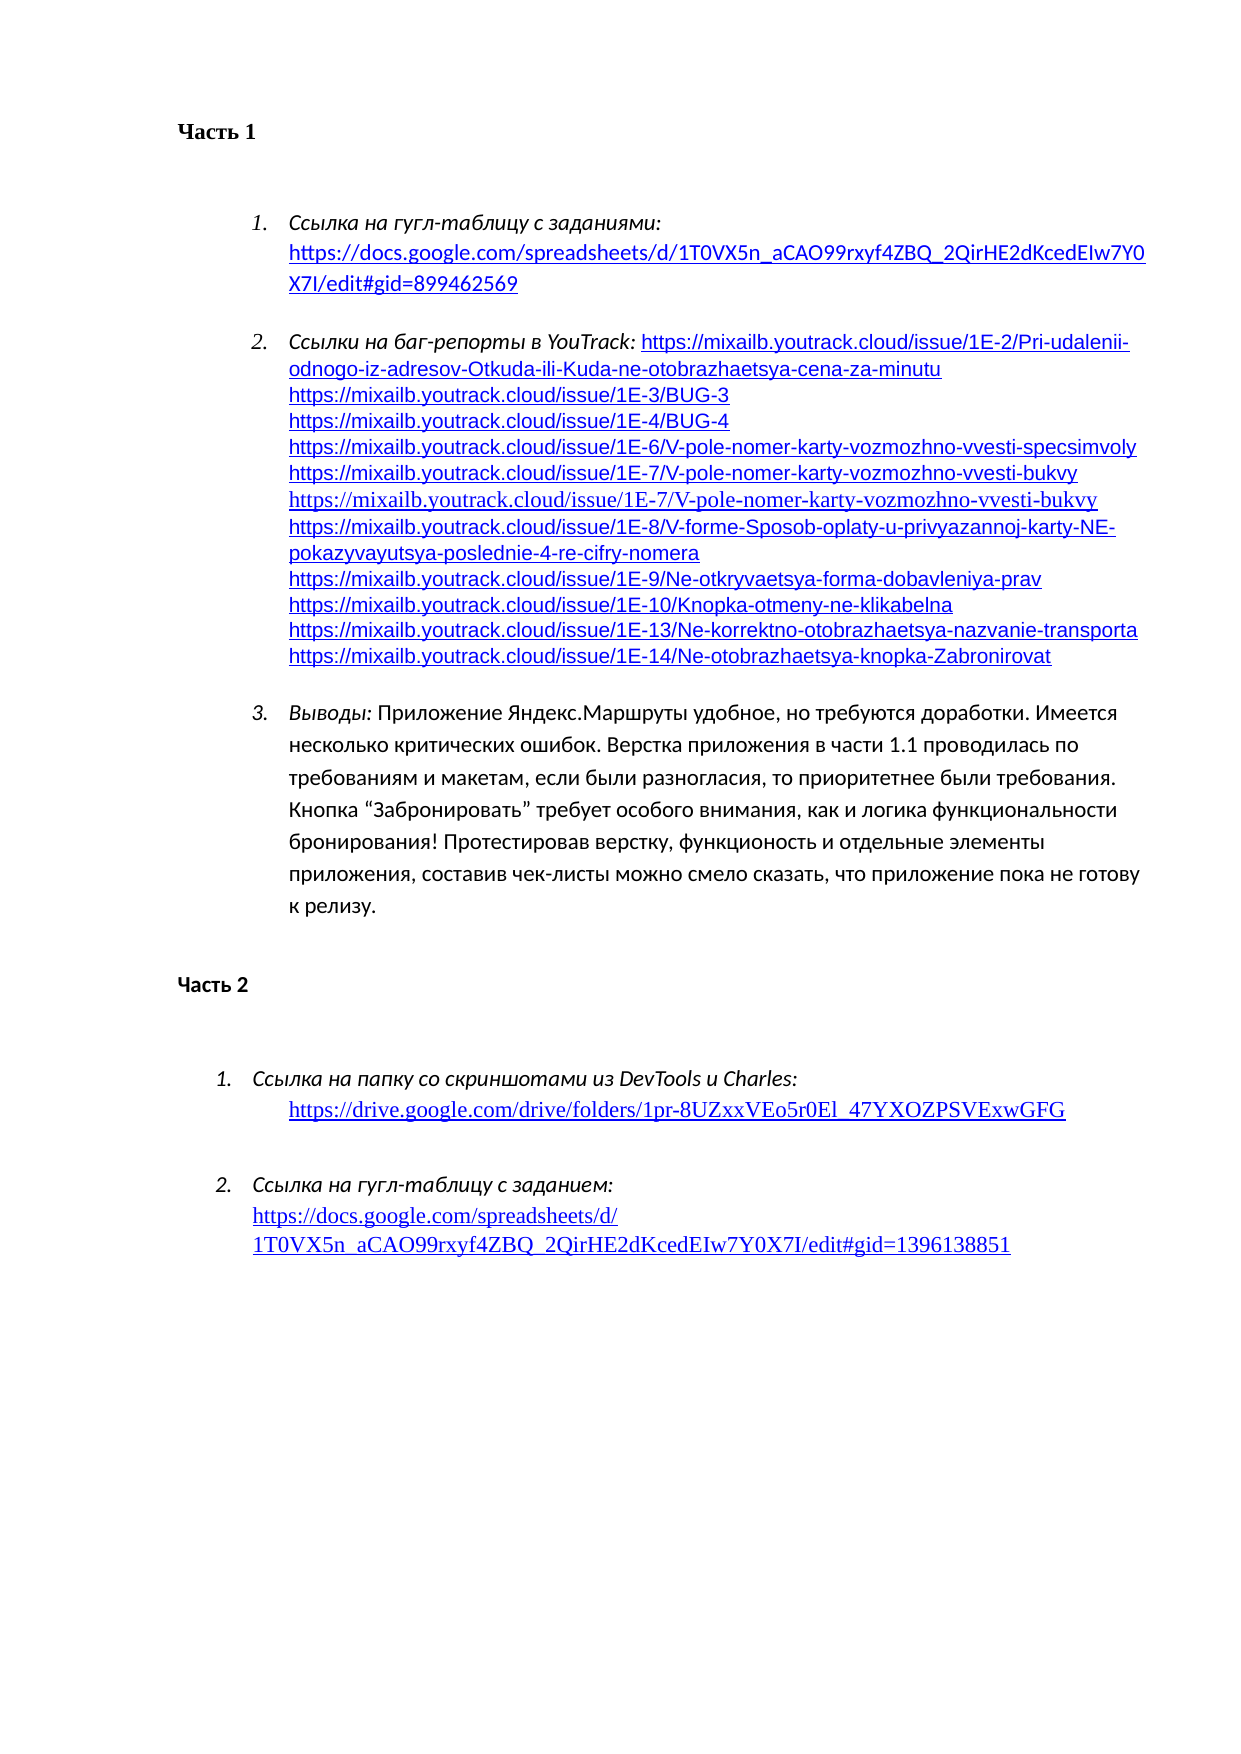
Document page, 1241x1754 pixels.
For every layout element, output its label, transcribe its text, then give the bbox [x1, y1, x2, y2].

list https://mixailb.youtrack.cloud/issue/1E-9/Ne-otkryvaetsya-forma-dobavleniya-prav [288, 567, 1152, 591]
list https://drive.google.com/drive/folders/1pr-8UZxxVEo5r0El_47YXOZPSVExwGFG [288, 1096, 1152, 1123]
list https://mixailb.youtrack.cloud/issue/1E-13/Ne-korrektno-otobrazhaetsya-nazvanie-transporta [288, 618, 1152, 642]
list Ссылка на папку со скриншотами из DevTools и Charles: [215, 1064, 1152, 1092]
text Часть 2 [177, 971, 1152, 998]
list Ссылка на гугл-таблицу с заданием: [215, 1170, 1152, 1198]
list https://mixailb.youtrack.cloud/issue/1E-10/Knopka-otmeny-ne-klikabelna [288, 592, 1152, 616]
list Ссылки на баг-репорты в YouTrack: https://mixailb.youtrack.cloud/issue/1E-2/Pri-udalenii-odnogo-iz-adresov-Otkuda-ili-Kuda-ne-otobrazhaetsya-cena-za-minutu [251, 327, 1152, 381]
list https://mixailb.youtrack.cloud/issue/1E-14/Ne-otobrazhaetsya-knopka-Zabronirovat [288, 644, 1152, 668]
text Часть 1 [177, 118, 1152, 144]
list Ссылка на гугл-таблицу с заданиями: https://docs.google.com/spreadsheets/d/1T0VX5n_aCAO99rxyf4ZBQ_2QirHE2dKcedEIw7Y0X7I/edit#gid=899462569 [251, 208, 1152, 297]
list https://mixailb.youtrack.cloud/issue/1E-3/BUG-3 [288, 383, 1152, 407]
list https://mixailb.youtrack.cloud/issue/1E-6/V-pole-nomer-karty-vozmozhno-vvesti-specsimvoly [288, 435, 1152, 459]
list https://mixailb.youtrack.cloud/issue/1E-7/V-pole-nomer-karty-vozmozhno-vvesti-bukvy [288, 461, 1152, 484]
list https://mixailb.youtrack.cloud/issue/1E-8/V-forme-Sposob-oplaty-u-privyazannoj-karty-NE-pokazyvayutsya-poslednie-4-re-cifry-nomera [288, 515, 1152, 565]
list Выводы: Приложение Яндекс.Маршруты удобное, но требуются доработки. Имеется несколько критических ошибок. Верстка приложения в части 1.1 проводилась по требованиям и макетам, если были разногласия, то приоритетнее были требования. Кнопка “Забронировать” требует особого внимания, как и логика функциональности бронирования! Протестировав верстку, функционость и отдельные элементы приложения, составив чек-листы можно смело сказать, что приложение пока не готову к релизу. [251, 698, 1152, 919]
list https://mixailb.youtrack.cloud/issue/1E-7/V-pole-nomer-karty-vozmozhno-vvesti-bukvy [288, 486, 1152, 513]
list https://mixailb.youtrack.cloud/issue/1E-4/BUG-4 [288, 409, 1152, 433]
list https://docs.google.com/spreadsheets/d/1T0VX5n_aCAO99rxyf4ZBQ_2QirHE2dKcedEIw7Y0X7I/edit#gid=1396138851 [252, 1202, 1152, 1257]
